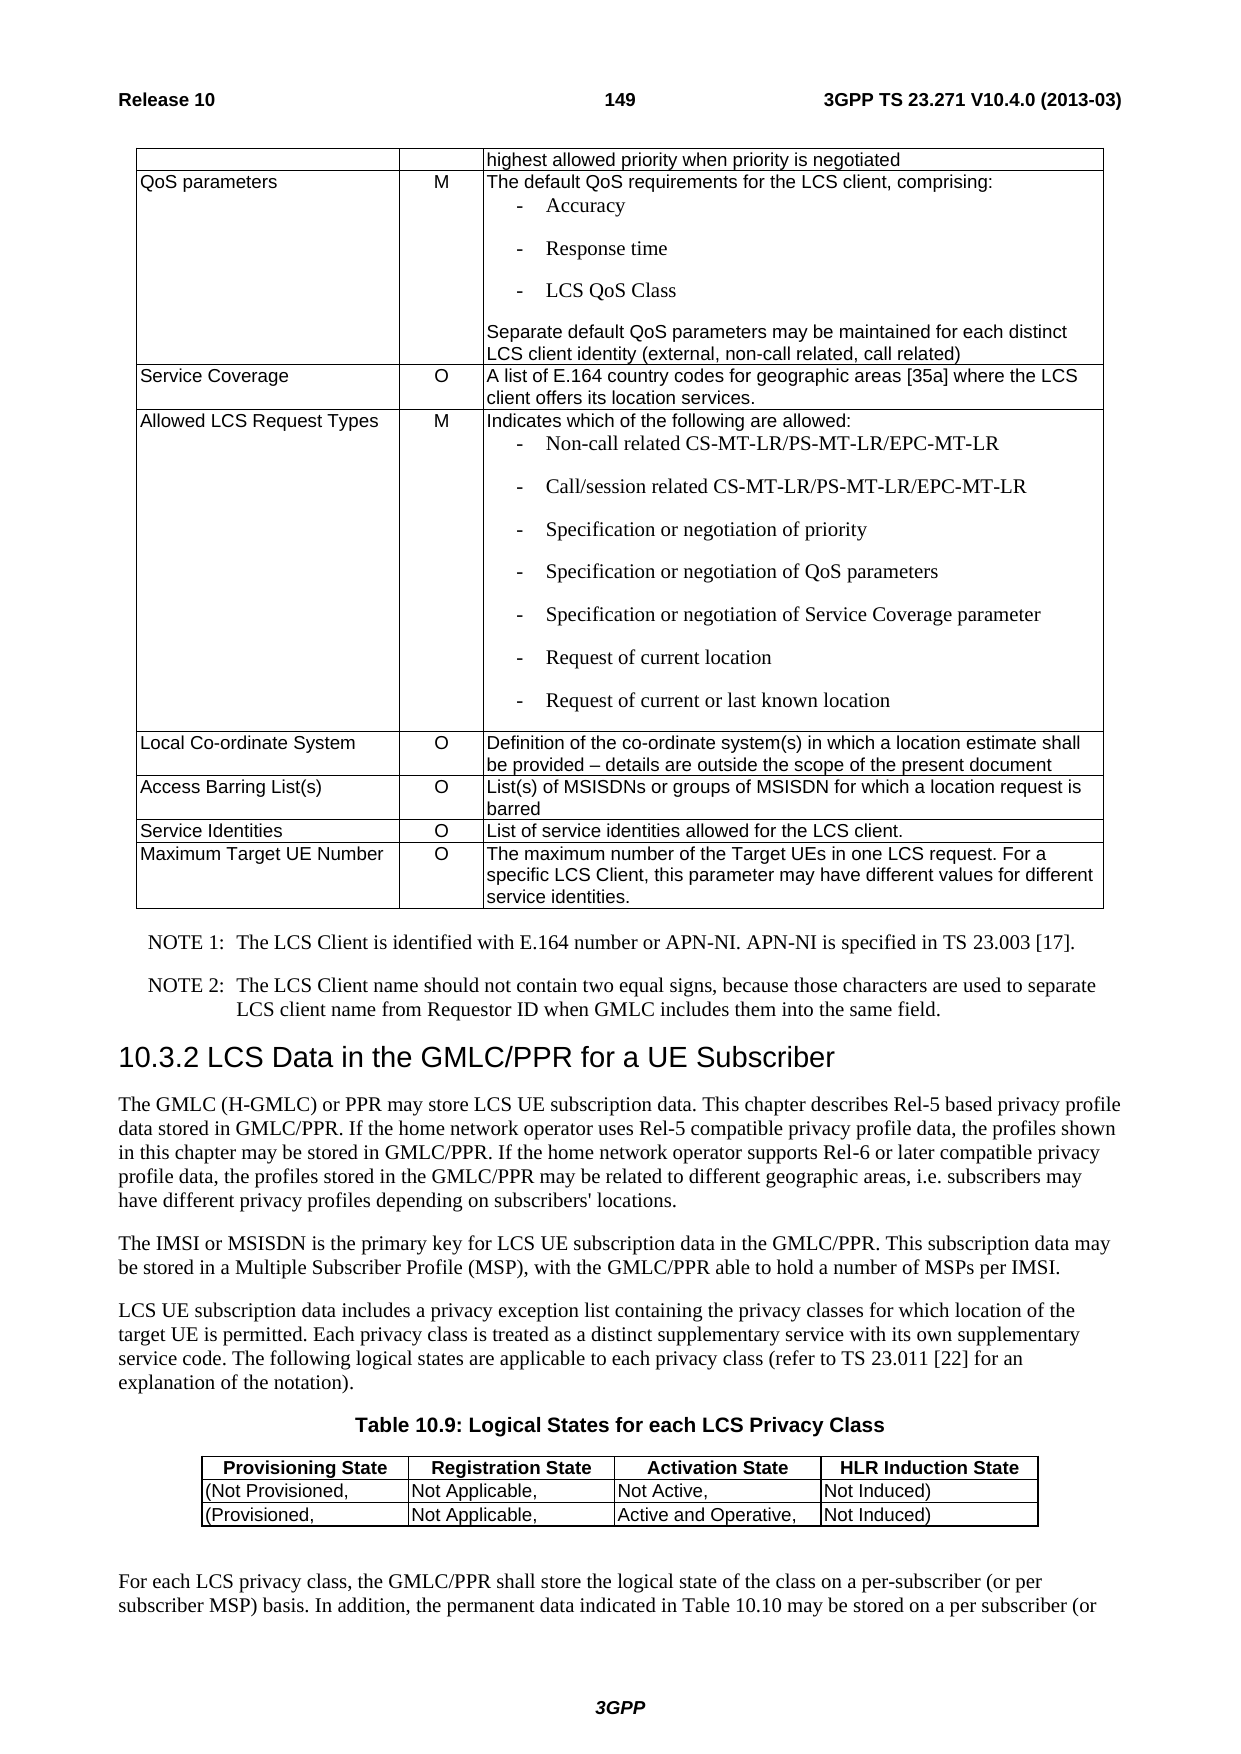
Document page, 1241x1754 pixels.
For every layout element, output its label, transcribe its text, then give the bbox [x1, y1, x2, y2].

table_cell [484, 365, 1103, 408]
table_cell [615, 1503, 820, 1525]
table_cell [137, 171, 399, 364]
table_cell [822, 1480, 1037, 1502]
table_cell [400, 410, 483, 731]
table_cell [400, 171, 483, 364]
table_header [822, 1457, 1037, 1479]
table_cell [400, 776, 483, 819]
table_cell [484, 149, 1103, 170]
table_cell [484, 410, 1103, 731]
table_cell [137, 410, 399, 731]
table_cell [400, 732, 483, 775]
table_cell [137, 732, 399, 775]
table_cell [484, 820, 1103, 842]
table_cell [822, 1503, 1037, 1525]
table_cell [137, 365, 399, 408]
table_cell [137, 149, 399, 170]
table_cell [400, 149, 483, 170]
text The IMSI or MSISDN is the primary key for LCS UE subscription data in the GMLC/PPR. This subscription data may be stored in a Multiple Subscriber Profile (MSP), with the GMLC/PPR able to hold a number of MSPs per IMSI. [118, 1231, 1122, 1279]
text NOTE 2: The LCS Client name should not contain two equal signs, because those characters are used to separate LCS client name from Requestor ID when GMLC includes them into the same field. [148, 973, 1122, 1021]
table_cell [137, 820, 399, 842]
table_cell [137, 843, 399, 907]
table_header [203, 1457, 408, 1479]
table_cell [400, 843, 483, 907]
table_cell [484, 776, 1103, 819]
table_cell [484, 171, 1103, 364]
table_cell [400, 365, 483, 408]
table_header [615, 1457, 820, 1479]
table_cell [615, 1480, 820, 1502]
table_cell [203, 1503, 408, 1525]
text The GMLC (H-GMLC) or PPR may store LCS UE subscription data. This chapter describes Rel-5 based privacy profile data stored in GMLC/PPR. If the home network operator uses Rel-5 compatible privacy profile data, the profiles shown in this chapter may be stored in GMLC/PPR. If the home network operator supports Rel-6 or later compatible privacy profile data, the profiles stored in the GMLC/PPR may be related to different geographic areas, i.e. subscribers may have different privacy profiles depending on subscribers' locations. [118, 1092, 1122, 1212]
subtitle 10.3.2 LCS Data in the GMLC/PPR for a UE Subscriber [118, 1040, 1122, 1073]
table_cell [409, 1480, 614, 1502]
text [118, 1569, 1122, 1617]
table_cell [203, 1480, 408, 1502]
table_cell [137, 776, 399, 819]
text Table 10.9: Logical States for each LCS Privacy Class [118, 1413, 1122, 1437]
text NOTE 1: The LCS Client is identified with E.164 number or APN-NI. APN-NI is specified in TS 23.003 [17]. [148, 930, 1122, 954]
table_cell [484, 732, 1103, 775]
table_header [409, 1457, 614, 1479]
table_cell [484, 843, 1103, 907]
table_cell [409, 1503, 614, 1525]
text LCS UE subscription data includes a privacy exception list containing the privacy classes for which location of the target UE is permitted. Each privacy class is treated as a distinct supplementary service with its own supplementary service code. The following logical states are applicable to each privacy class (refer to TS 23.011 [22] for an explanation of the notation). [118, 1298, 1122, 1394]
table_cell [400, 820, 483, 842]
